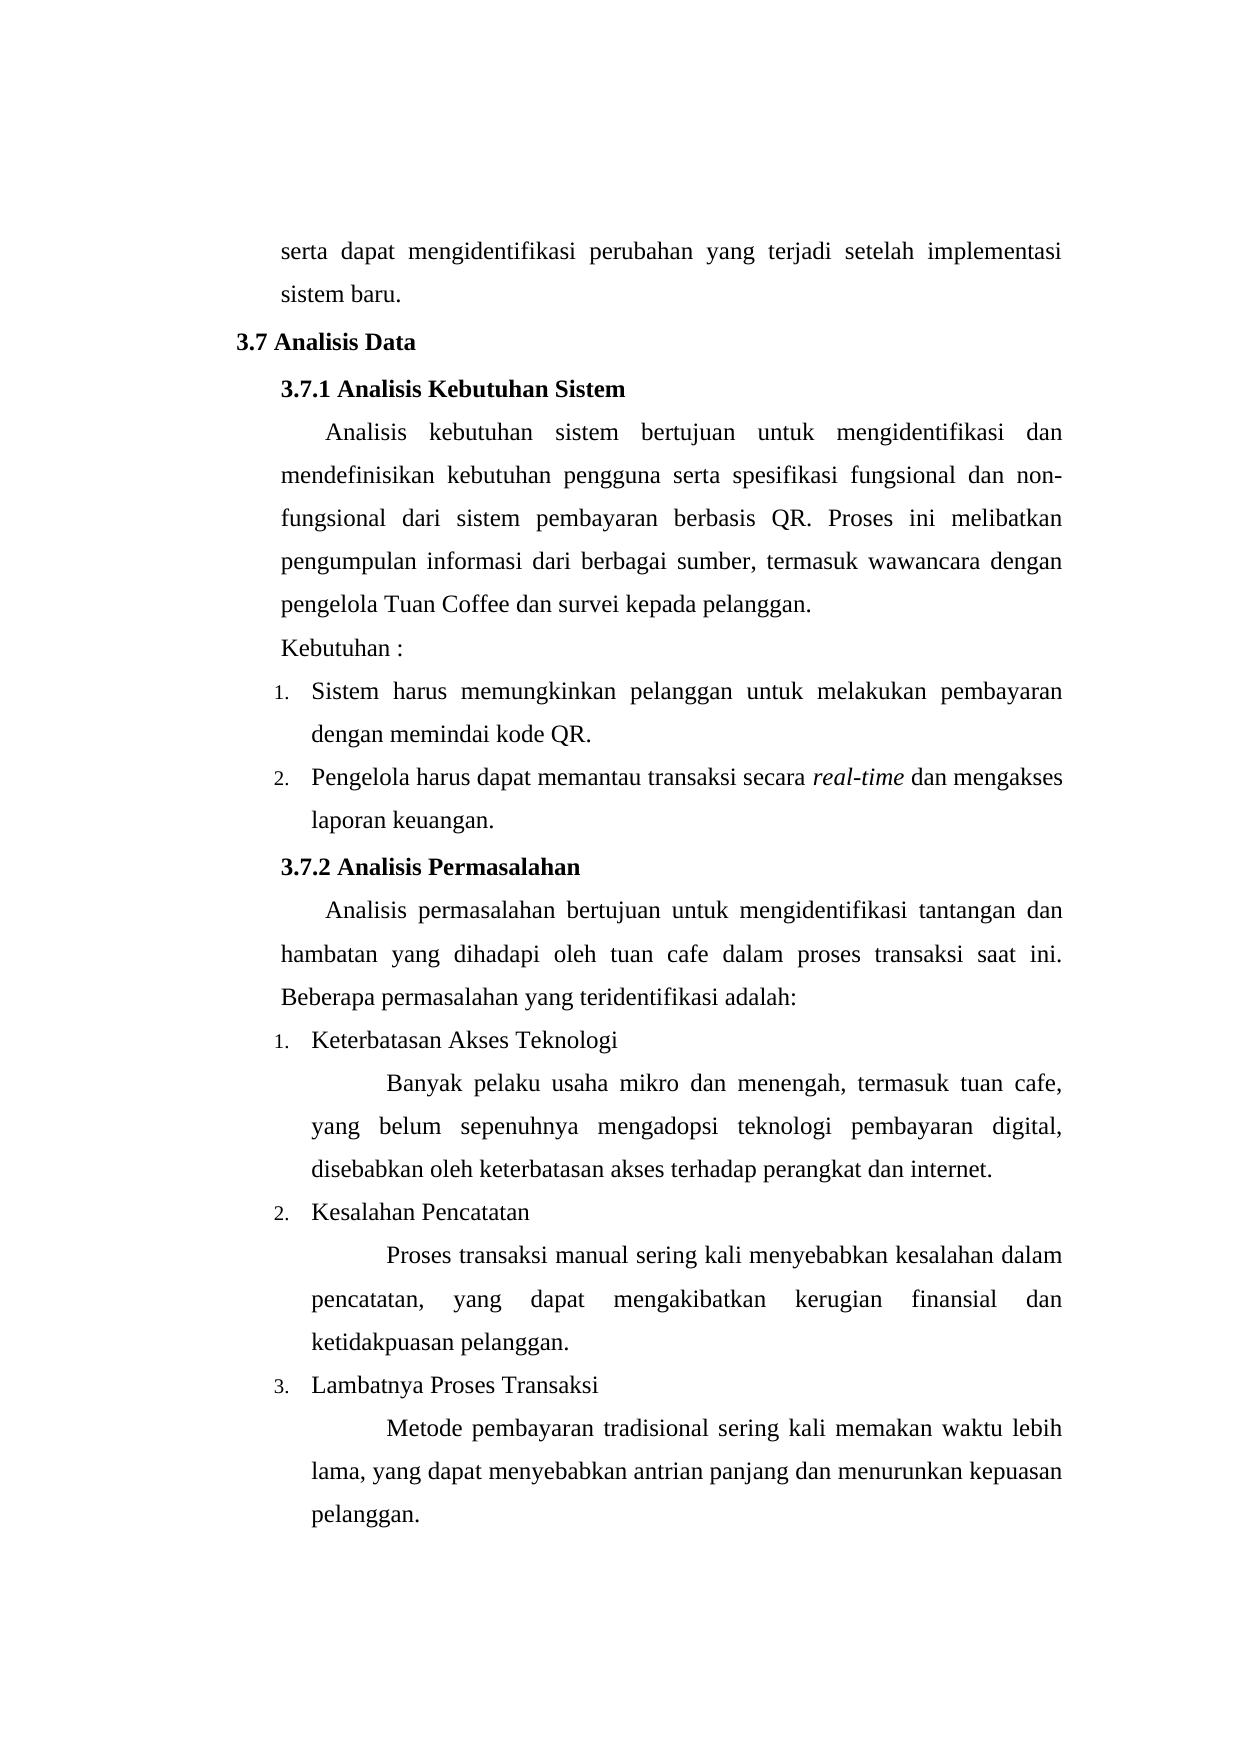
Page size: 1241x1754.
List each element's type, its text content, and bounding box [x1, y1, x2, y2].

text Kebutuhan : [281, 633, 1063, 661]
list Keterbatasan Akses Teknologi [274, 1025, 1063, 1054]
text Analisis permasalahan bertujuan untuk mengidentifikasi tantangan dan hambatan yang dihadapi oleh tuan cafe dalam proses transaksi saat ini. Beberapa permasalahan yang teridentifikasi adalah: [281, 896, 1063, 1011]
list Kesalahan Pencatatan [274, 1197, 1063, 1226]
subtitle 3.7 Analisis Data [236, 327, 1063, 355]
text Analisis kebutuhan sistem bertujuan untuk mengidentifikasi dan mendefinisikan kebutuhan pengguna serta spesifikasi fungsional dan non-fungsional dari sistem pembayaran berbasis QR. Proses ini melibatkan pengumpulan informasi dari berbagai sumber, termasuk wawancara dengan pengelola Tuan Coffee dan survei kepada pelanggan. [281, 417, 1063, 618]
text Metode pembayaran tradisional sering kali memakan waktu lebih lama, yang dapat menyebabkan antrian panjang dan menurunkan kepuasan pelanggan. [311, 1413, 1063, 1528]
list Pengelola harus dapat memantau transaksi secara real-time dan mengakses laporan keuangan. [274, 762, 1063, 834]
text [281, 236, 1063, 308]
list Sistem harus memungkinkan pelanggan untuk melakukan pembayaran dengan memindai kode QR. [274, 676, 1063, 748]
subtitle 3.7.2 Analisis Permasalahan [281, 852, 1063, 881]
text Banyak pelaku usaha mikro dan menengah, termasuk tuan cafe, yang belum sepenuhnya mengadopsi teknologi pembayaran digital, disebabkan oleh keterbatasan akses terhadap perangkat dan internet. [311, 1068, 1063, 1183]
text Proses transaksi manual sering kali menyebabkan kesalahan dalam pencatatan, yang dapat mengakibatkan kerugian finansial dan ketidakpuasan pelanggan. [311, 1241, 1063, 1356]
list Lambatnya Proses Transaksi [274, 1370, 1063, 1399]
subtitle 3.7.1 Analisis Kebutuhan Sistem [281, 374, 1063, 403]
